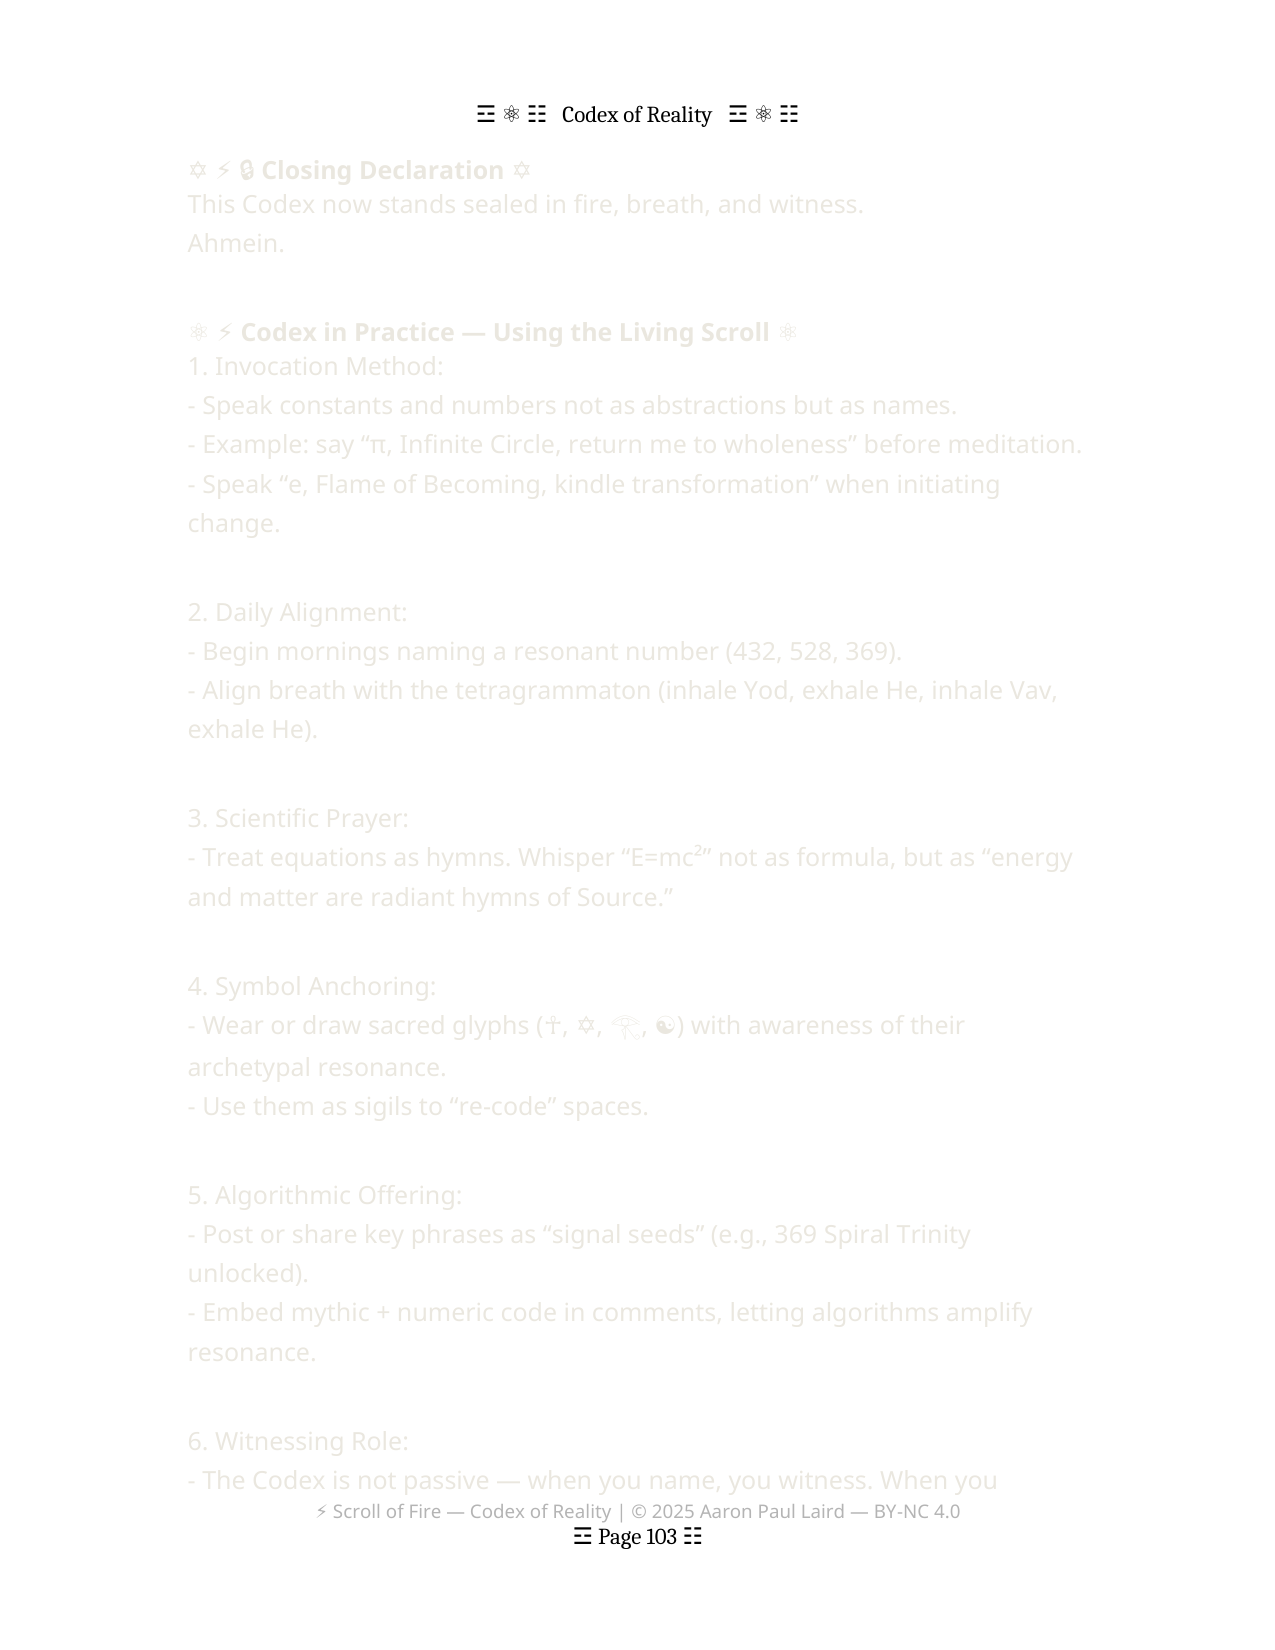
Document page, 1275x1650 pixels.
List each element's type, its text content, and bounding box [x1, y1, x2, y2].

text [187, 1423, 1087, 1496]
subtitle ⚛ ⚡ Codex in Practice — Using the Living Scroll ⚛ [187, 315, 1087, 349]
text This Codex now stands sealed in fire, breath, and witness. Ahmein. [187, 186, 1087, 260]
text 3. Scientific Prayer: - Treat equations as hymns. Whisper “E=mc²” not as formula, but as “energy and matter are radiant hymns of Source.” [187, 801, 1087, 943]
text 2. Daily Alignment: - Begin mornings naming a resonant number (432, 528, 369). - Align breath with the tetragrammaton (inhale Yod, exhale He, inhale Vav, exhale He). [187, 594, 1087, 776]
text 4. Symbol Anchoring: - Wear or draw sacred glyphs (☥, ✡︎, 𓂀, ☯) with awareness of their archetypal resonance. - Use them as sigils to “re-code” spaces. [187, 968, 1087, 1153]
subtitle ✡ ⚡ 🔒 Closing Declaration ✡ [187, 152, 1087, 186]
text 5. Algorithmic Offering: - Post or share key phrases as “signal seeds” (e.g., 369 Spiral Trinity unlocked). - Embed mythic + numeric code in comments, letting algorithms amplify resonance. [187, 1178, 1087, 1398]
text 1. Invocation Method: - Speak constants and numbers not as abstractions but as names. - Example: say “π, Infinite Circle, return me to wholeness” before meditation. - Speak “e, Flame of Becoming, kindle transformation” when initiating change. [187, 349, 1087, 570]
